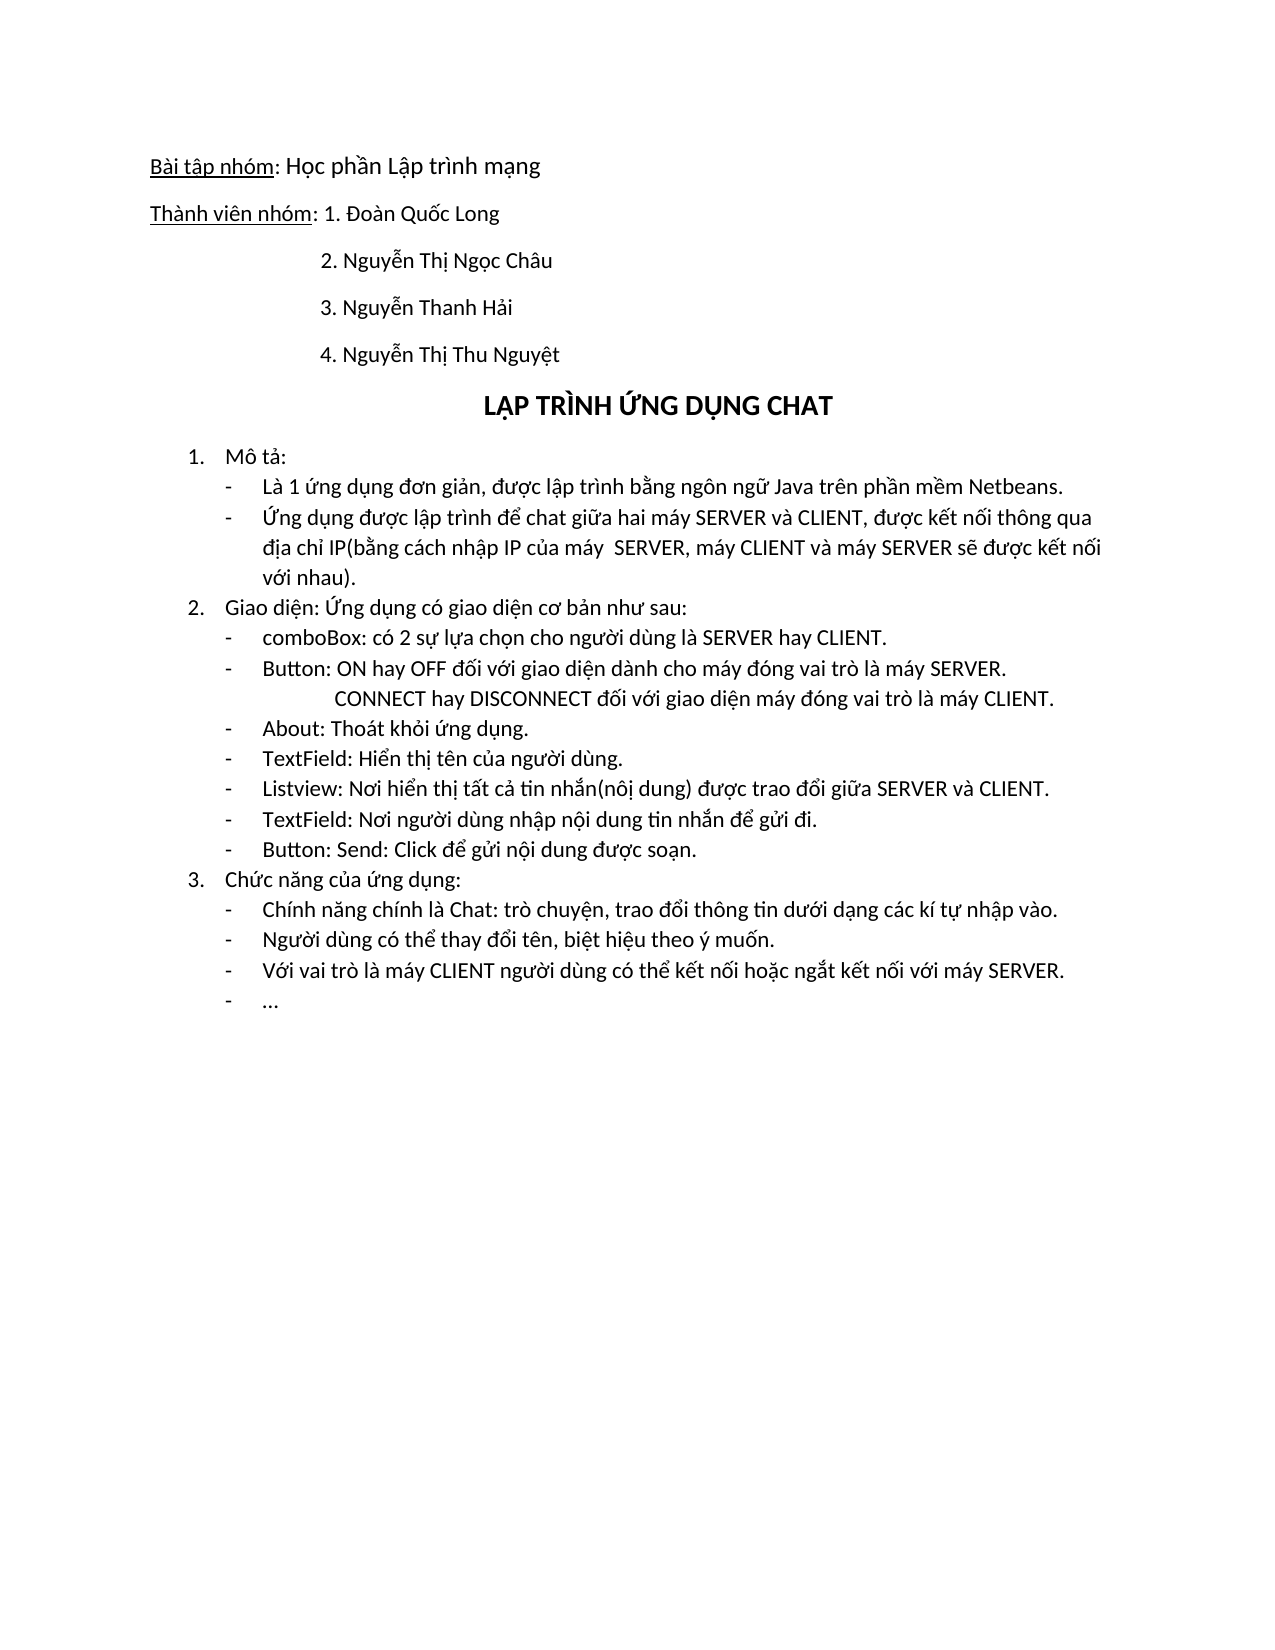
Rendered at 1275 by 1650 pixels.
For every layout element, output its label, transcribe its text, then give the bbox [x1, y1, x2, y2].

list Button: ON hay OFF đối với giao diện dành cho máy đóng vai trò là máy SERVER. [225, 654, 1125, 682]
text 2. Nguyễn Thị Ngọc Châu [150, 246, 1125, 274]
text Bài tập nhóm: Học phần Lập trình mạng [150, 150, 1125, 181]
list Chính năng chính là Chat: trò chuyện, trao đổi thông tin dưới dạng các kí tự nhập vào. [225, 895, 1125, 923]
text LẬP TRÌNH ỨNG DỤNG CHAT [150, 387, 1125, 423]
list … [225, 986, 1125, 1014]
text 4. Nguyễn Thị Thu Nguyệt [150, 340, 1125, 368]
list Người dùng có thể thay đổi tên, biệt hiệu theo ý muốn. [225, 926, 1125, 953]
list Button: Send: Click để gửi nội dung được soạn. [225, 835, 1125, 863]
list Giao diện: Ứng dụng có giao diện cơ bản như sau: [187, 593, 1125, 621]
list Với vai trò là máy CLIENT người dùng có thể kết nối hoặc ngắt kết nối với máy SERVER. [225, 956, 1125, 984]
list TextField: Hiển thị tên của người dùng. [225, 744, 1125, 772]
list Ứng dụng được lập trình để chat giữa hai máy SERVER và CLIENT, được kết nối thông qua địa chỉ IP(bằng cách nhập IP của máy SERVER, máy CLIENT và máy SERVER sẽ được kết nối với nhau). [225, 503, 1125, 591]
list CONNECT hay DISCONNECT đối với giao diện máy đóng vai trò là máy CLIENT. [262, 684, 1125, 712]
list TextField: Nơi người dùng nhập nội dung tin nhắn để gửi đi. [225, 805, 1125, 833]
text Thành viên nhóm: 1. Đoàn Quốc Long [150, 199, 1125, 228]
list Chức năng của ứng dụng: [187, 865, 1125, 893]
list comboBox: có 2 sự lựa chọn cho người dùng là SERVER hay CLIENT. [225, 623, 1125, 651]
list Mô tả: [187, 442, 1125, 470]
list About: Thoát khỏi ứng dụng. [225, 714, 1125, 742]
list Listview: Nơi hiển thị tất cả tin nhắn(nôị dung) được trao đổi giữa SERVER và CLIENT. [225, 774, 1125, 802]
list Là 1 ứng dụng đơn giản, được lập trình bằng ngôn ngữ Java trên phần mềm Netbeans. [225, 472, 1125, 500]
text 3. Nguyễn Thanh Hải [150, 293, 1125, 321]
